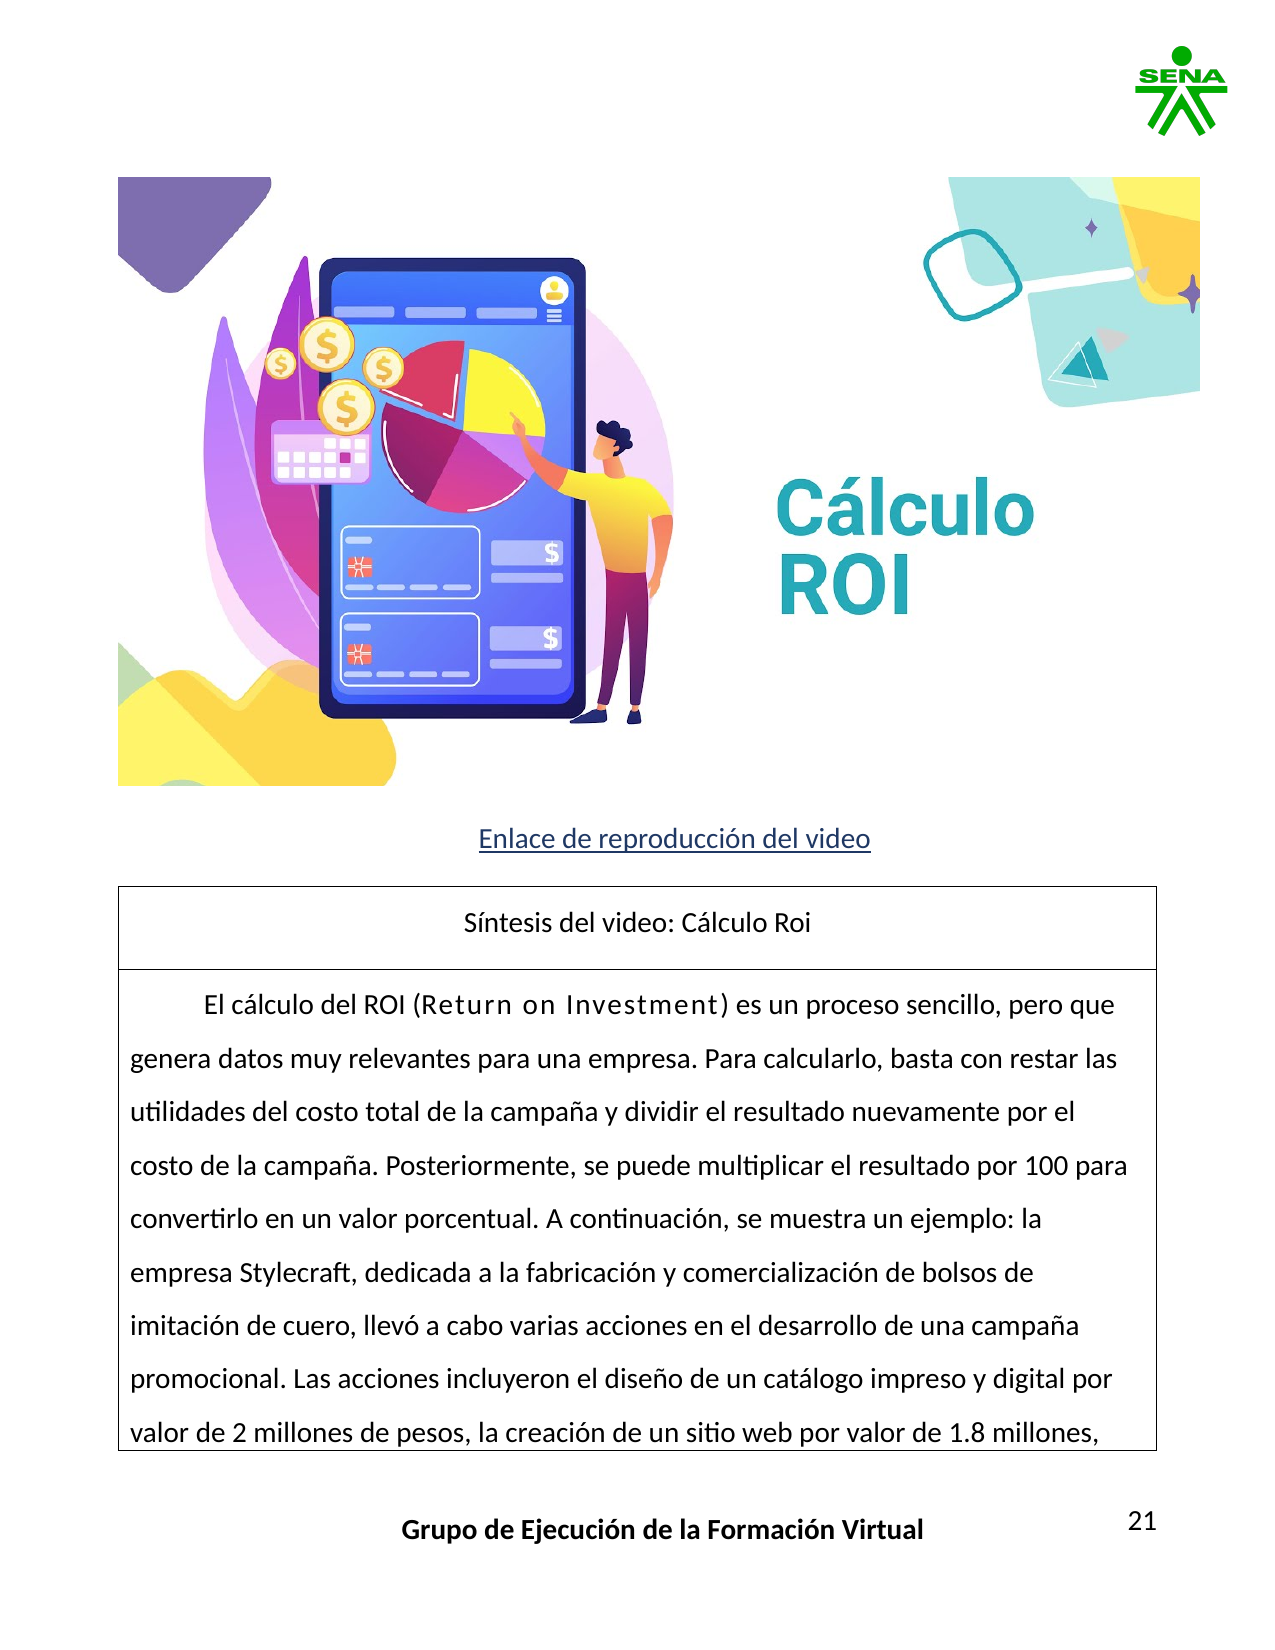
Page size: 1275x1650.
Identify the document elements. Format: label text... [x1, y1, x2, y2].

picture [118, 177, 1200, 786]
picture [1135, 46, 1228, 136]
text Enlace de reproducción del video [118, 820, 1157, 856]
table_header Síntesis del video: Cálculo Roi [119, 887, 1156, 969]
